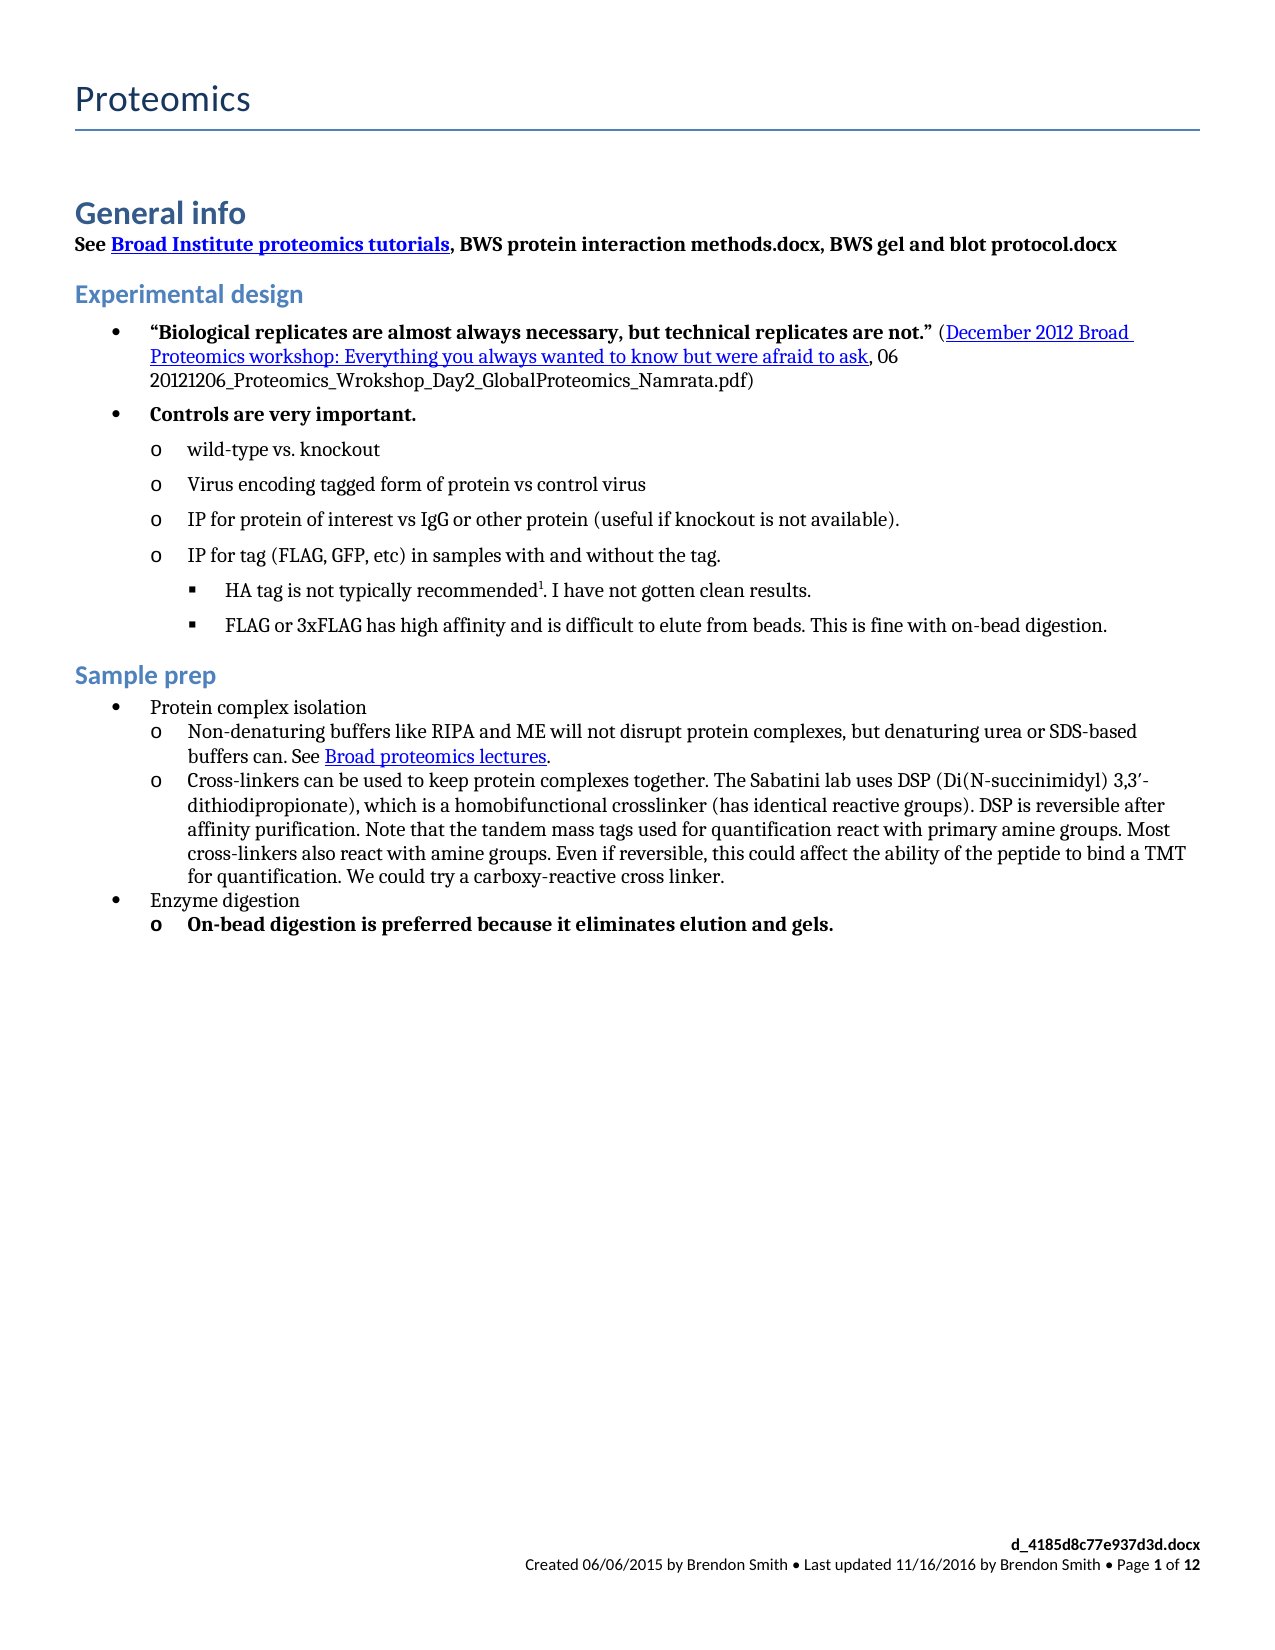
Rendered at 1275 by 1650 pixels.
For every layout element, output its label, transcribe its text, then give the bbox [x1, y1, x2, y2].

list Enzyme digestion [112, 889, 1200, 913]
list Non-denaturing buffers like RIPA and ME will not disrupt protein complexes, but denaturing urea or SDS-based buffers can. See Broad proteomics lectures. [150, 719, 1200, 768]
subtitle General info [75, 192, 1200, 232]
text See Broad Institute proteomics tutorials, BWS protein interaction methods.docx, BWS gel and blot protocol.docx [75, 232, 1200, 256]
subtitle Experimental design [75, 277, 1200, 310]
list IP for protein of interest vs IgG or other protein (useful if knockout is not available). [150, 508, 1200, 533]
list On-bead digestion is preferred because it eliminates elution and gels. [150, 913, 1200, 938]
list IP for tag (FLAG, GFP, etc) in samples with and without the tag. [150, 543, 1200, 568]
list Cross-linkers can be used to keep protein complexes together. The Sabatini lab uses DSP (Di(N-succinimidyl) 3,3′-dithiodipropionate), which is a homobifunctional crosslinker (has identical reactive groups). DSP is reversible after affinity purification. Note that the tandem mass tags used for quantification react with primary amine groups. Most cross-linkers also react with amine groups. Even if reversible, this could affect the ability of the peptide to bind a TMT for quantification. We could try a carboxy-reactive cross linker. [150, 768, 1200, 889]
list wild-type vs. knockout [150, 437, 1200, 462]
list Protein complex isolation [112, 695, 1200, 719]
list FLAG or 3xFLAG has high affinity and is difficult to elute from beads. This is fine with on-bead digestion. [187, 613, 1200, 637]
subtitle Sample prep [75, 658, 1200, 691]
list Virus encoding tagged form of protein vs control virus [150, 473, 1200, 498]
list HA tag is not typically recommended1. I have not gotten clean results. [187, 579, 1200, 603]
list “Biological replicates are almost always necessary, but technical replicates are not.” (December 2012 Broad Proteomics workshop: Everything you always wanted to know but were afraid to ask, 06 20121206_Proteomics_Wrokshop_Day2_GlobalProteomics_Namrata.pdf) [112, 321, 1200, 392]
list Controls are very important. [112, 403, 1200, 427]
